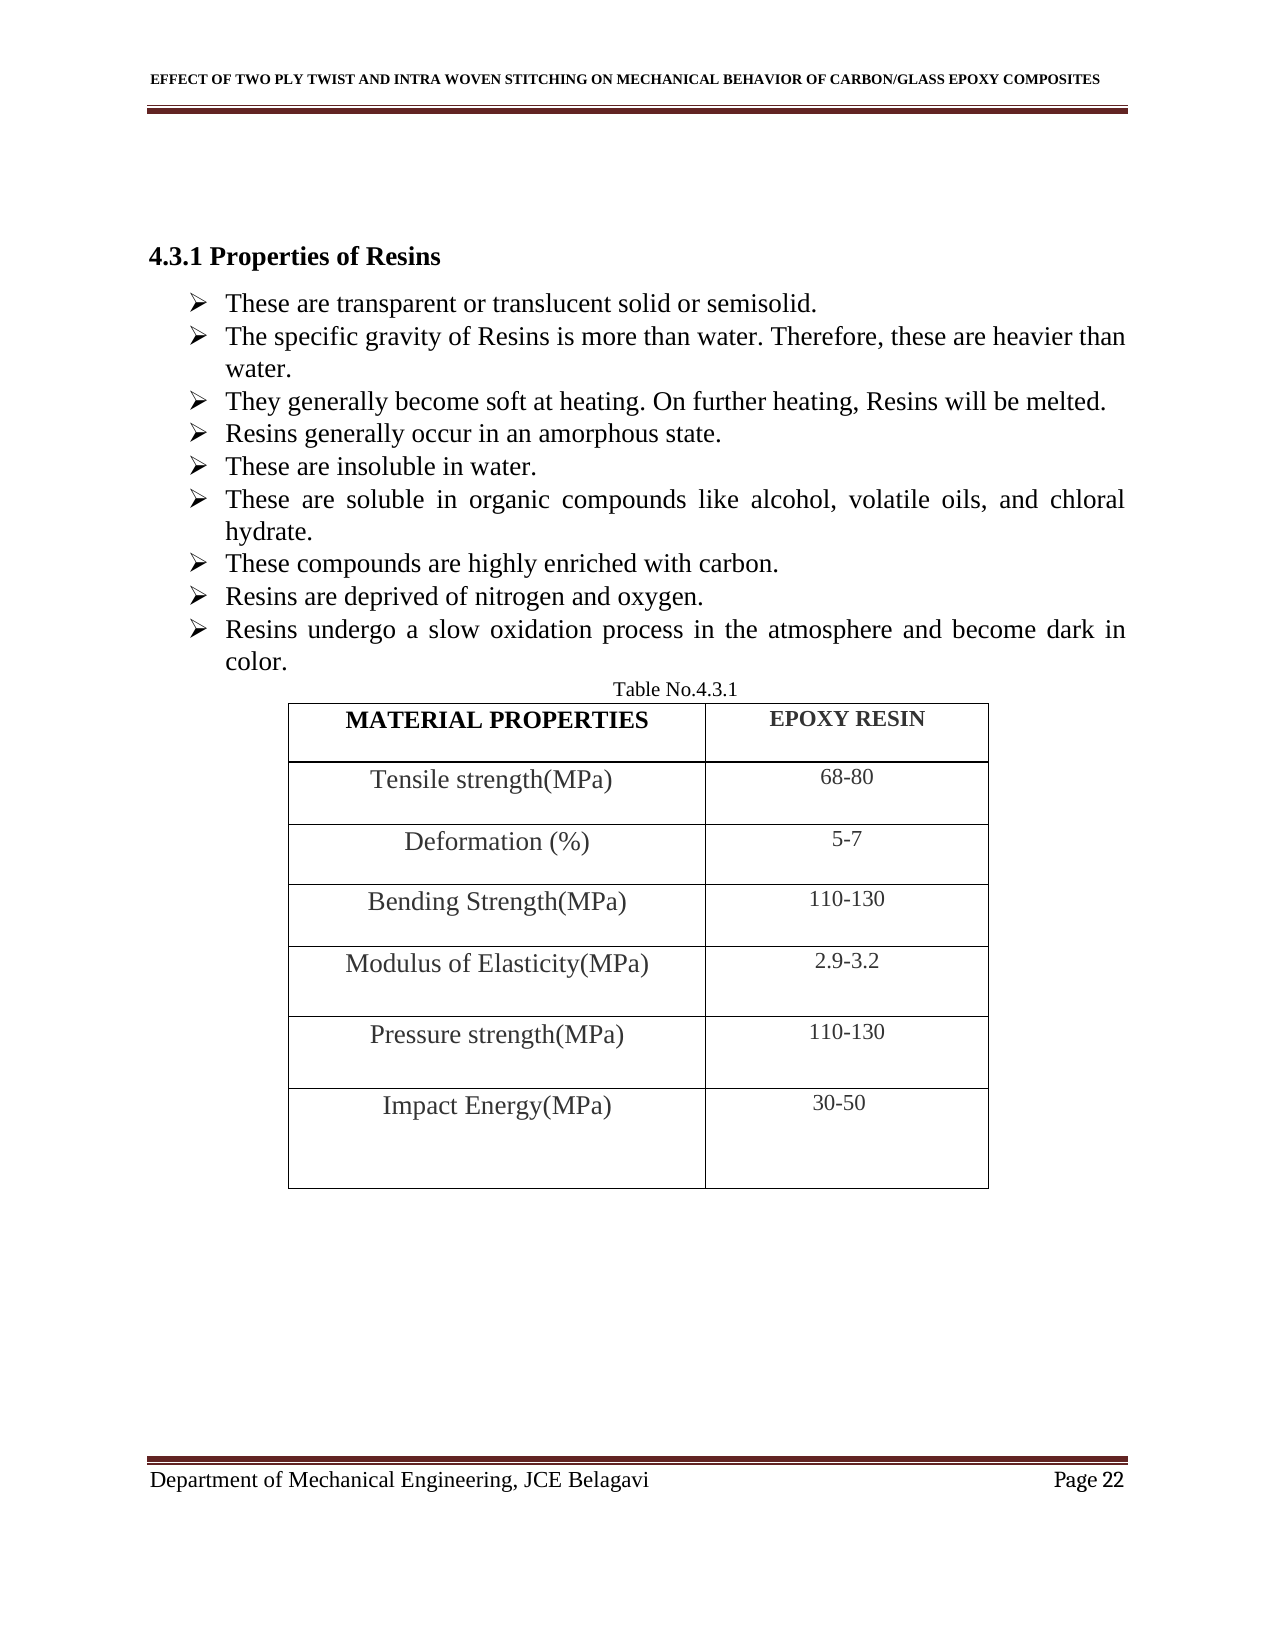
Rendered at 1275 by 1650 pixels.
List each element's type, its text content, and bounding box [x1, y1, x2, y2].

list These are insoluble in water. [188, 450, 1126, 481]
table_cell 30-50 [706, 1089, 988, 1188]
list The specific gravity of Resins is more than water. Therefore, these are heavier than water. [188, 320, 1126, 383]
table_cell Pressure strength(MPa) [289, 1017, 705, 1087]
table_cell 5-7 [706, 825, 988, 884]
table_cell 68-80 [706, 763, 988, 824]
list Resins undergo a slow oxidation process in the atmosphere and become dark in color. [188, 613, 1126, 676]
table_cell Modulus of Elasticity(MPa) [289, 947, 705, 1016]
table_cell 110-130 [706, 885, 988, 946]
list These are transparent or translucent solid or semisolid. [188, 287, 1126, 319]
table_header MATERIAL PROPERTIES [289, 704, 705, 761]
table_cell Bending Strength(MPa) [289, 885, 705, 946]
subtitle 4.3.1 Properties of Resins [148, 240, 1135, 271]
list Resins are deprived of nitrogen and oxygen. [188, 580, 1126, 611]
list These compounds are highly enriched with carbon. [188, 547, 1126, 579]
list They generally become soft at heating. On further heating, Resins will be melted. [188, 385, 1126, 416]
list These are soluble in organic compounds like alcohol, volatile oils, and chloral hydrate. [188, 483, 1126, 546]
list Resins generally occur in an amorphous state. [188, 417, 1126, 449]
table_cell Tensile strength(MPa) [289, 763, 705, 824]
table_header EPOXY RESIN [706, 704, 988, 761]
table_cell Impact Energy(MPa) [289, 1089, 705, 1188]
text Table No.4.3.1 [216, 677, 1135, 701]
table_cell 110-130 [706, 1017, 988, 1087]
table_cell 2.9-3.2 [706, 947, 988, 1016]
table_cell Deformation (%) [289, 825, 705, 884]
